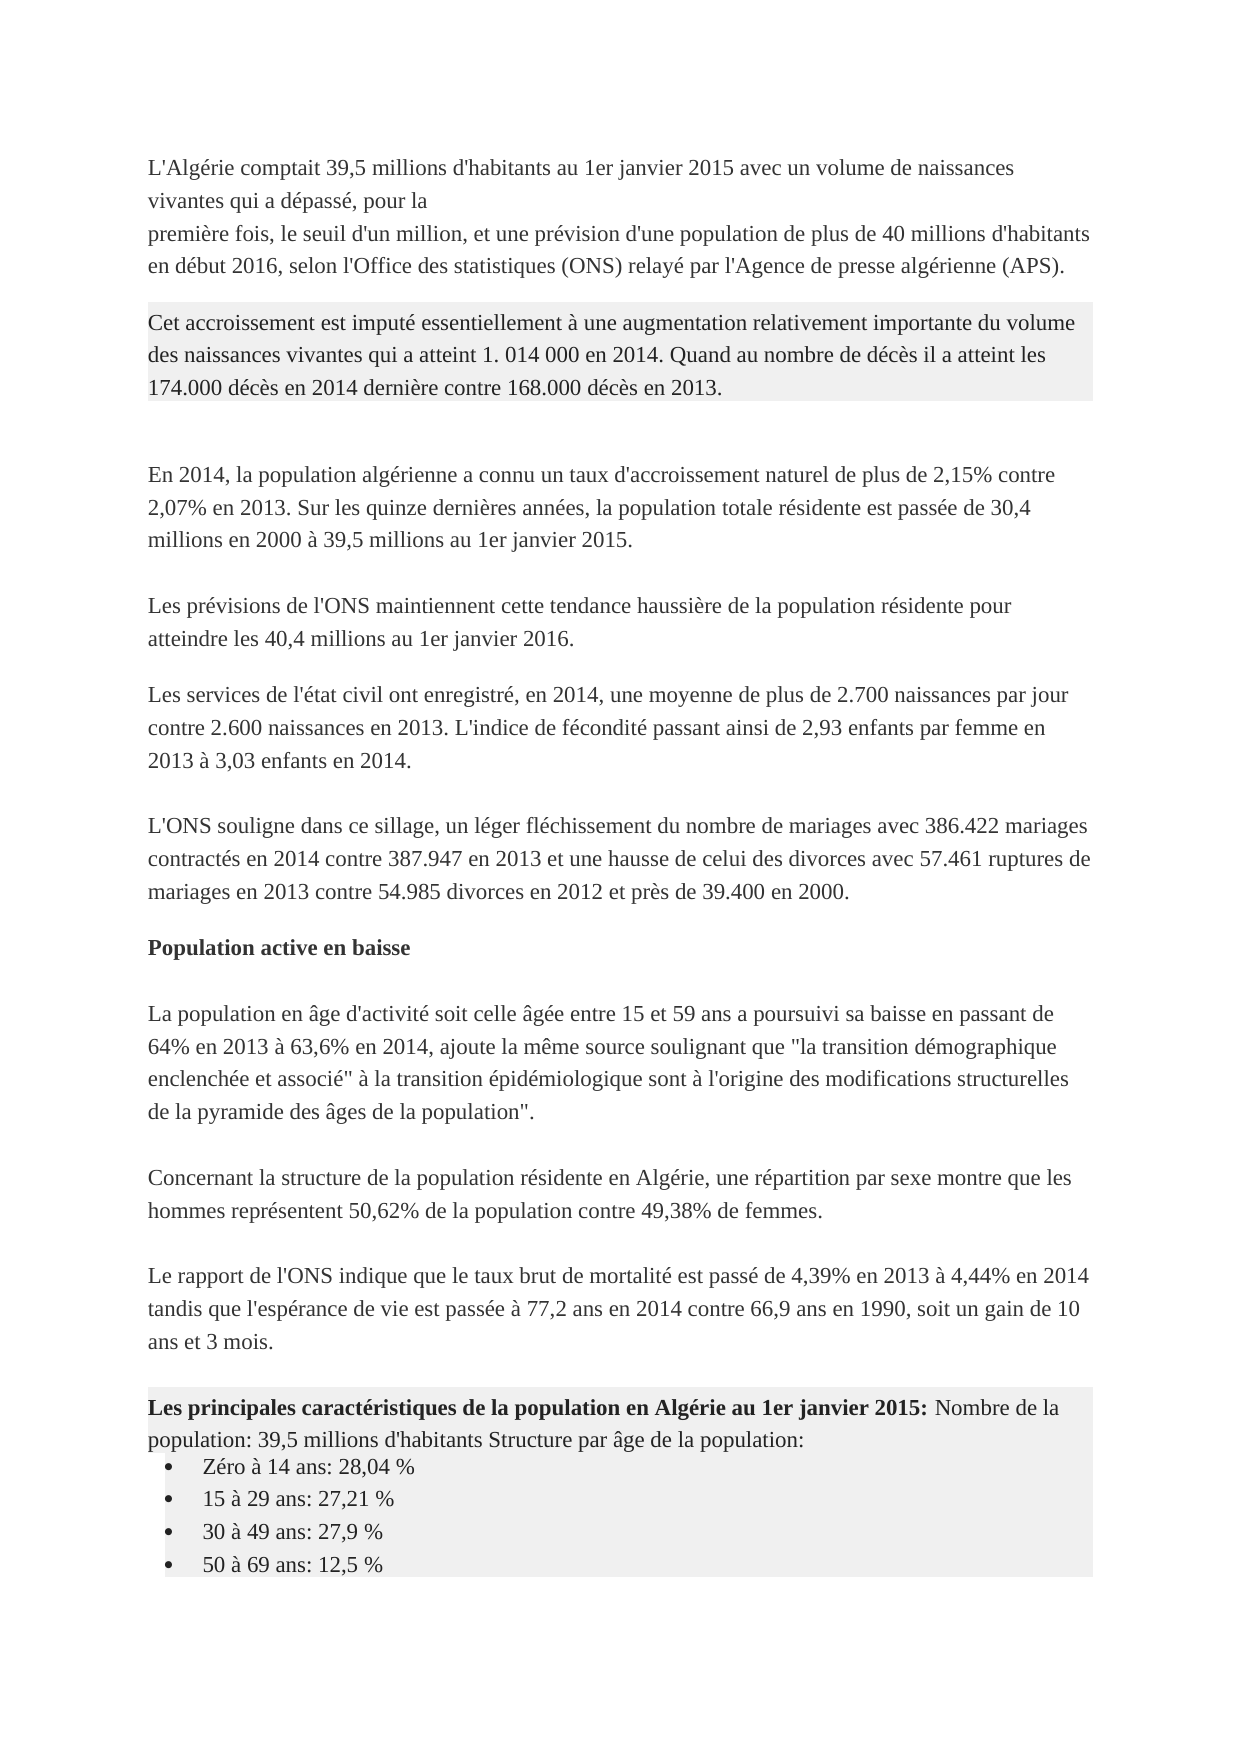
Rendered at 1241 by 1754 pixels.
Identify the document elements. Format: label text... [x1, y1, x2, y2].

list Zéro à 14 ans: 28,04 % [165, 1453, 1093, 1479]
text Les principales caractéristiques de la population en Algérie au 1er janvier 2015: Nombre de la population: 39,5 millions d'habitants Structure par âge de la population: [148, 1387, 1093, 1453]
text Population active en baisse La population en âge d'activité soit celle âgée entre 15 et 59 ans a poursuivi sa baisse en passant de 64% en 2013 à 63,6% en 2014, ajoute la même source soulignant que "la transition démographique enclenchée et associé" à la transition épidémiologique sont à l'origine des modifications structurelles de la pyramide des âges de la population". Concernant la structure de la population résidente en Algérie, une répartition par sexe montre que les hommes représentent 50,62% de la population contre 49,38% de femmes. Le rapport de l'ONS indique que le taux brut de mortalité est passé de 4,39% en 2013 à 4,44% en 2014 tandis que l'espérance de vie est passée à 77,2 ans en 2014 contre 66,9 ans en 1990, soit un gain de 10 ans et 3 mois. [148, 928, 1093, 1354]
text L'Algérie comptait 39,5 millions d'habitants au 1er janvier 2015 avec un volume de naissances vivantes qui a dépassé, pour la première fois, le seuil d'un million, et une prévision d'une population de plus de 40 millions d'habitants en début 2016, selon l'Office des statistiques (ONS) relayé par l'Agence de presse algérienne (APS). [148, 148, 1093, 279]
text Les services de l'état civil ont enregistré, en 2014, une moyenne de plus de 2.700 naissances par jour contre 2.600 naissances en 2013. L'indice de fécondité passant ainsi de 2,93 enfants par femme en 2013 à 3,03 enfants en 2014. L'ONS souligne dans ce sillage, un léger fléchissement du nombre de mariages avec 386.422 mariages contractés en 2014 contre 387.947 en 2013 et une hausse de celui des divorces avec 57.461 ruptures de mariages en 2013 contre 54.985 divorces en 2012 et près de 39.400 en 2000. [148, 675, 1093, 904]
text En 2014, la population algérienne a connu un taux d'accroissement naturel de plus de 2,15% contre 2,07% en 2013. Sur les quinze dernières années, la population totale résidente est passée de 30,4 millions en 2000 à 39,5 millions au 1er janvier 2015. Les prévisions de l'ONS maintiennent cette tendance haussière de la population résidente pour atteindre les 40,4 millions au 1er janvier 2016. [148, 422, 1093, 651]
list 15 à 29 ans: 27,21 % [165, 1485, 1093, 1512]
text Cet accroissement est imputé essentiellement à une augmentation relativement importante du volume des naissances vivantes qui a atteint 1. 014 000 en 2014. Quand au nombre de décès il a atteint les 174.000 décès en 2014 dernière contre 168.000 décès en 2013. [148, 302, 1093, 401]
list 50 à 69 ans: 12,5 % [165, 1551, 1093, 1577]
list 30 à 49 ans: 27,9 % [165, 1518, 1093, 1544]
